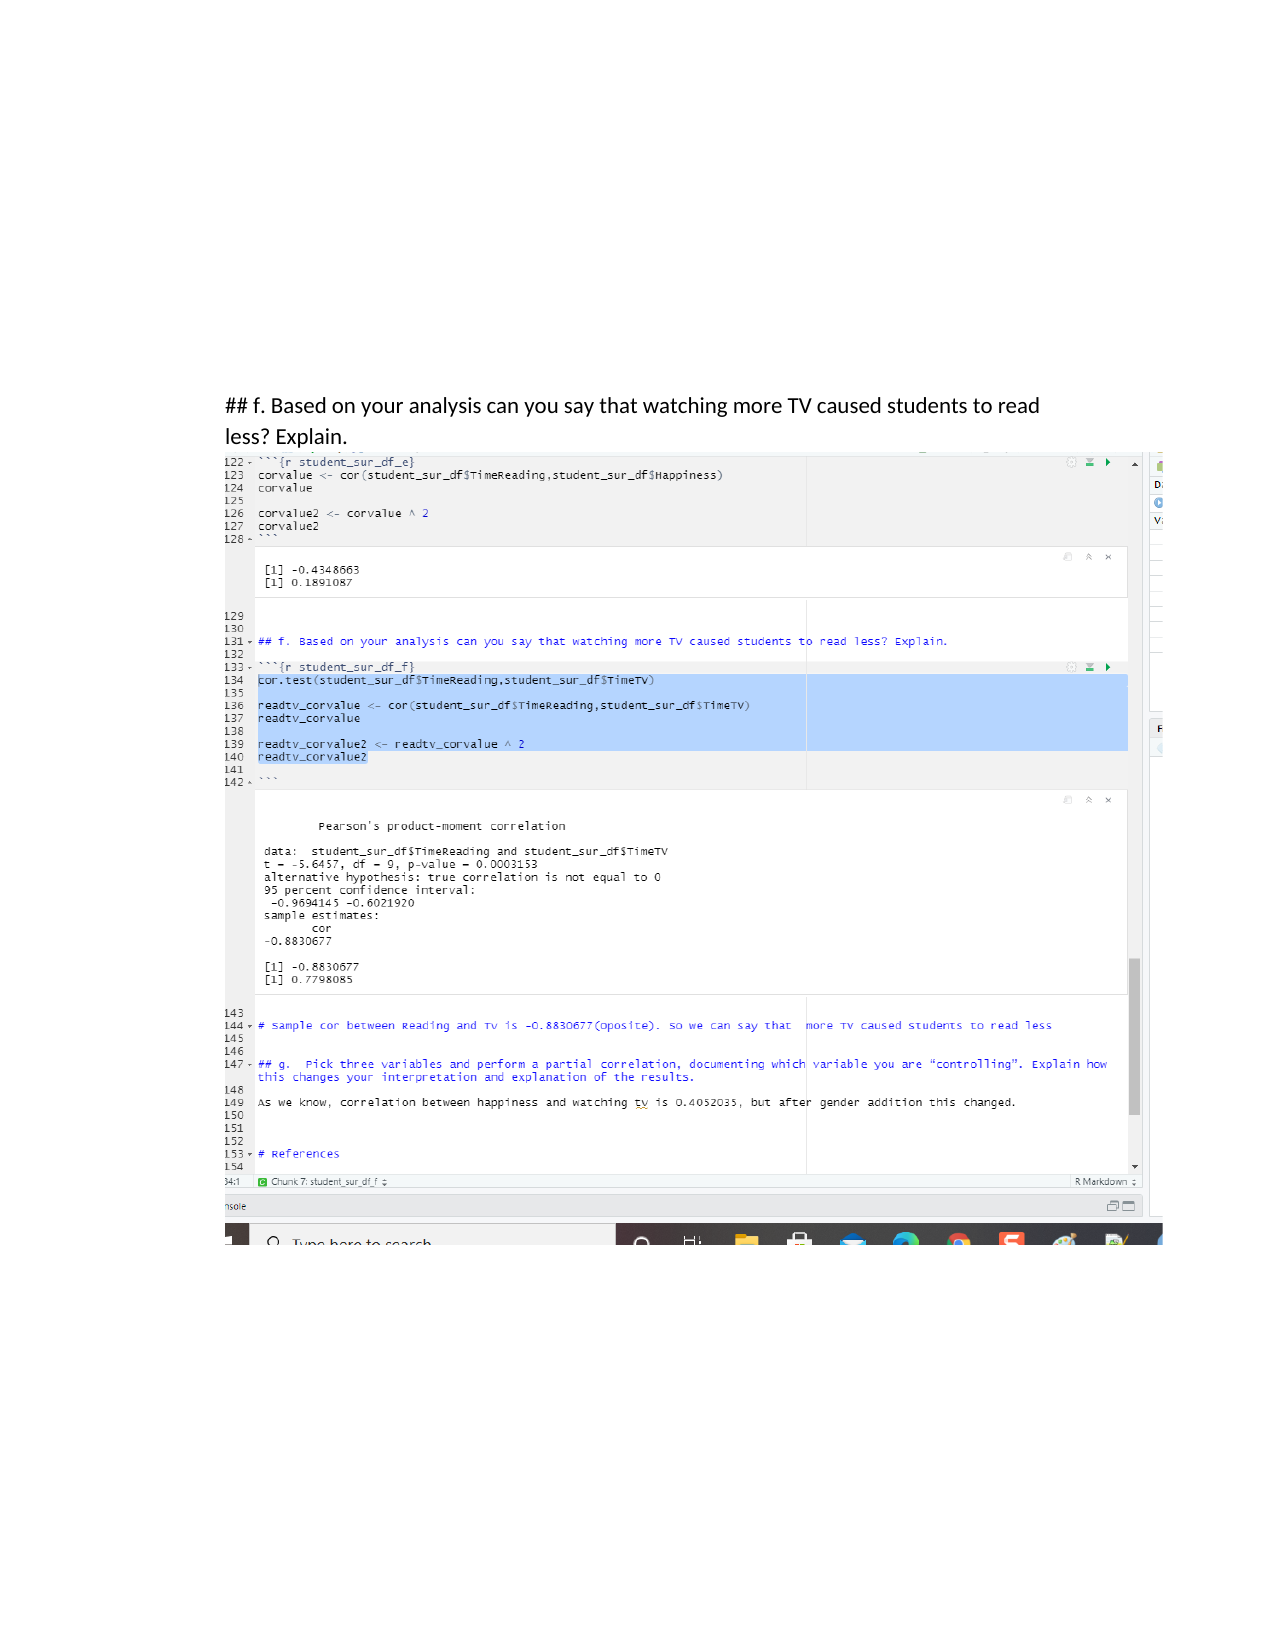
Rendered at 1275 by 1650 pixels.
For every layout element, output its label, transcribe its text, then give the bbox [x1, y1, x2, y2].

picture [225, 452, 1163, 1245]
list ## f. Based on your analysis can you say that watching more TV caused students to read less? Explain. [225, 392, 1087, 450]
